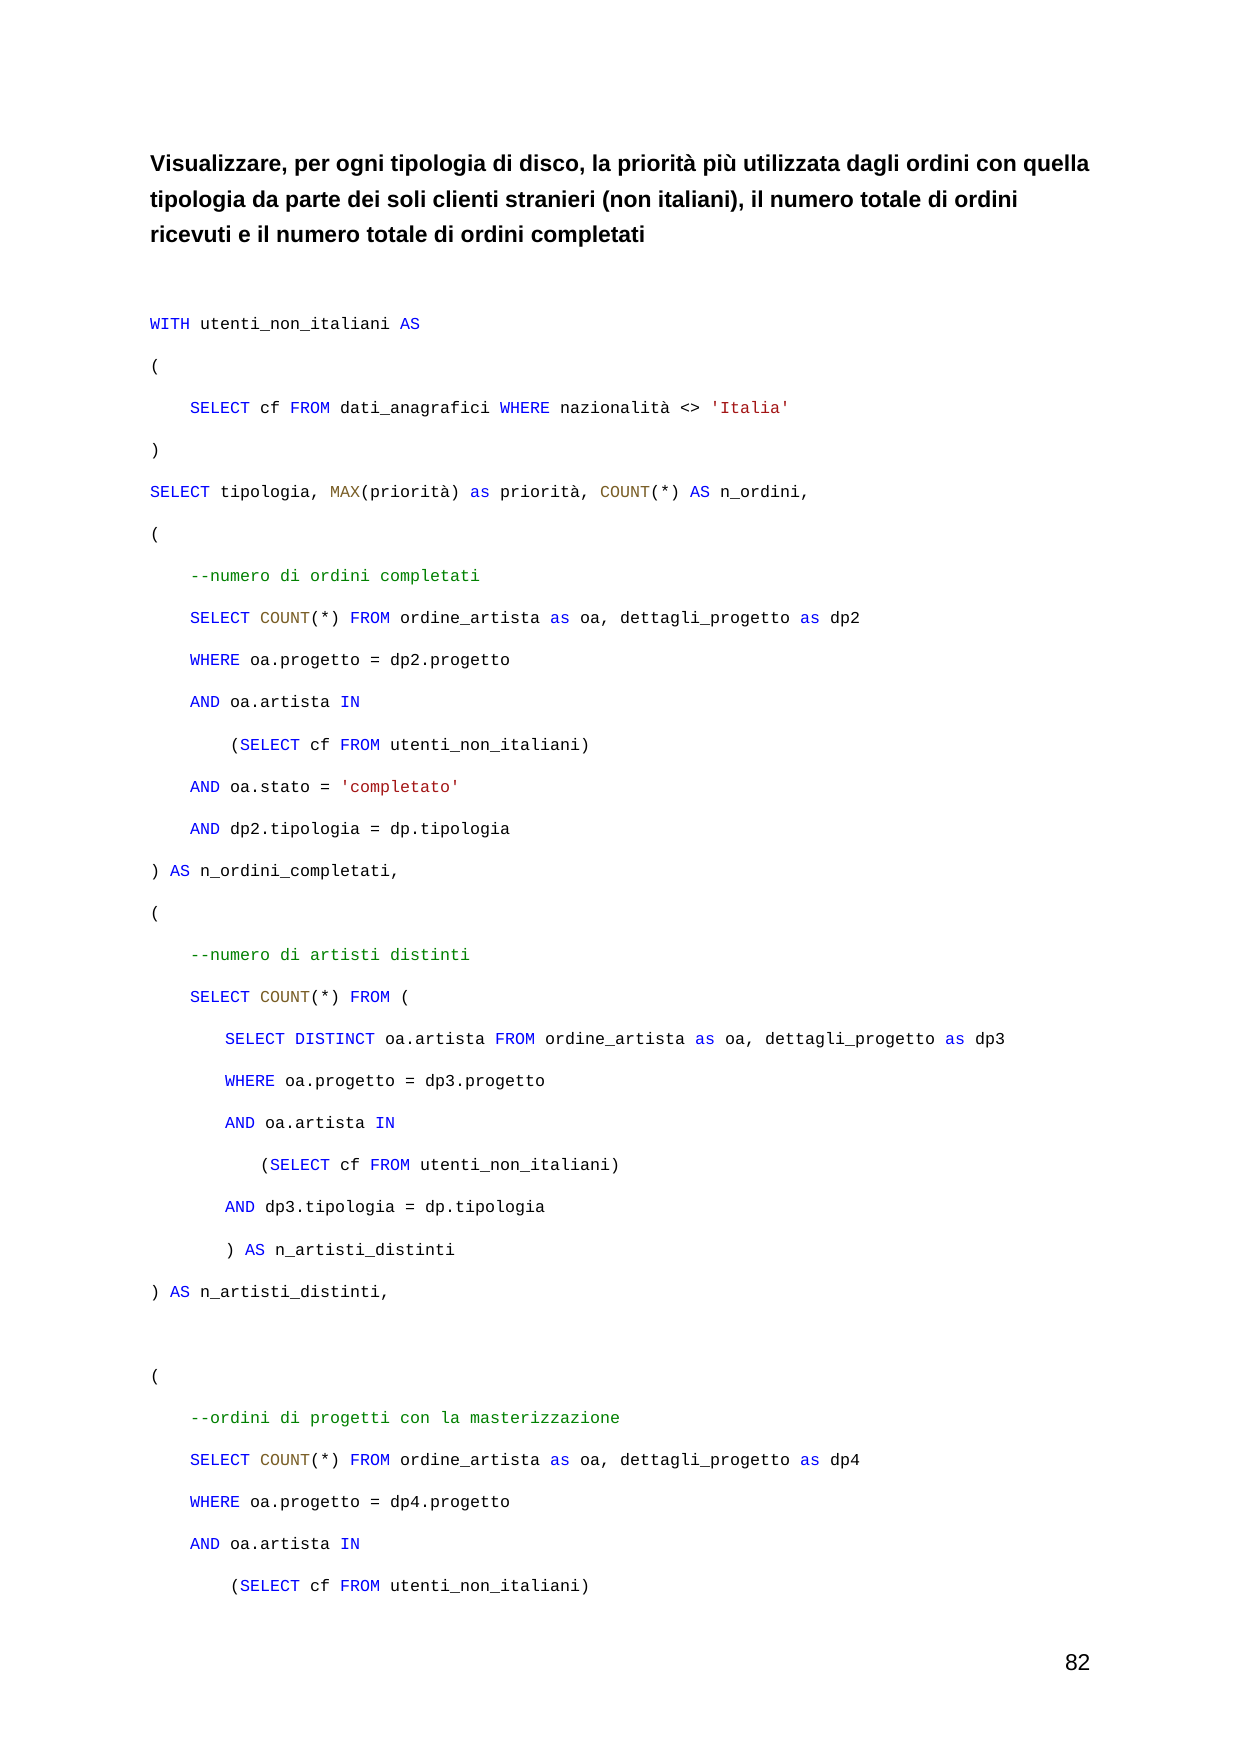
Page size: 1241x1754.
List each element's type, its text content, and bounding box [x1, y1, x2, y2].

text --ordini di progetti con la masterizzazione [150, 1409, 1090, 1428]
text SELECT COUNT(*) FROM ordine_artista as oa, dettagli_progetto as dp2 [150, 610, 1090, 629]
text ) AS n_artisti_distinti, [150, 1283, 1090, 1302]
text ( [150, 1367, 1090, 1386]
text AND dp3.tipologia = dp.tipologia [150, 1199, 1090, 1218]
text (SELECT cf FROM utenti_non_italiani) [150, 1157, 1090, 1176]
text SELECT COUNT(*) FROM ( [150, 989, 1090, 1007]
text AND oa.artista IN [150, 694, 1090, 713]
text WHERE oa.progetto = dp4.progetto [150, 1494, 1090, 1512]
text SELECT COUNT(*) FROM ordine_artista as oa, dettagli_progetto as dp4 [150, 1452, 1090, 1470]
text SELECT cf FROM dati_anagrafici WHERE nazionalità <> 'Italia' [150, 399, 1090, 418]
text AND oa.artista IN [150, 1536, 1090, 1554]
text ) [150, 442, 1090, 460]
text (SELECT cf FROM utenti_non_italiani) [150, 1578, 1090, 1597]
text --numero di ordini completati [150, 568, 1090, 587]
text WHERE oa.progetto = dp3.progetto [150, 1073, 1090, 1092]
text SELECT tipologia, MAX(priorità) as priorità, COUNT(*) AS n_ordini, [150, 484, 1090, 502]
text (SELECT cf FROM utenti_non_italiani) [150, 736, 1090, 755]
text ( [150, 526, 1090, 544]
text ) AS n_artisti_distinti [150, 1241, 1090, 1260]
text WHERE oa.progetto = dp2.progetto [150, 652, 1090, 671]
text --numero di artisti distinti [150, 947, 1090, 965]
text Visualizzare, per ogni tipologia di disco, la priorità più utilizzata dagli ordini con quella tipologia da parte dei soli clienti stranieri (non italiani), il numero totale di ordini ricevuti e il numero totale di ordini completati [150, 150, 1090, 247]
text WITH utenti_non_italiani AS [150, 315, 1090, 334]
text ( [150, 904, 1090, 923]
text SELECT DISTINCT oa.artista FROM ordine_artista as oa, dettagli_progetto as dp3 [150, 1031, 1090, 1049]
text AND dp2.tipologia = dp.tipologia [150, 820, 1090, 839]
text AND oa.artista IN [150, 1115, 1090, 1134]
text AND oa.stato = 'completato' [150, 778, 1090, 797]
text ) AS n_ordini_completati, [150, 862, 1090, 881]
text ( [150, 357, 1090, 376]
